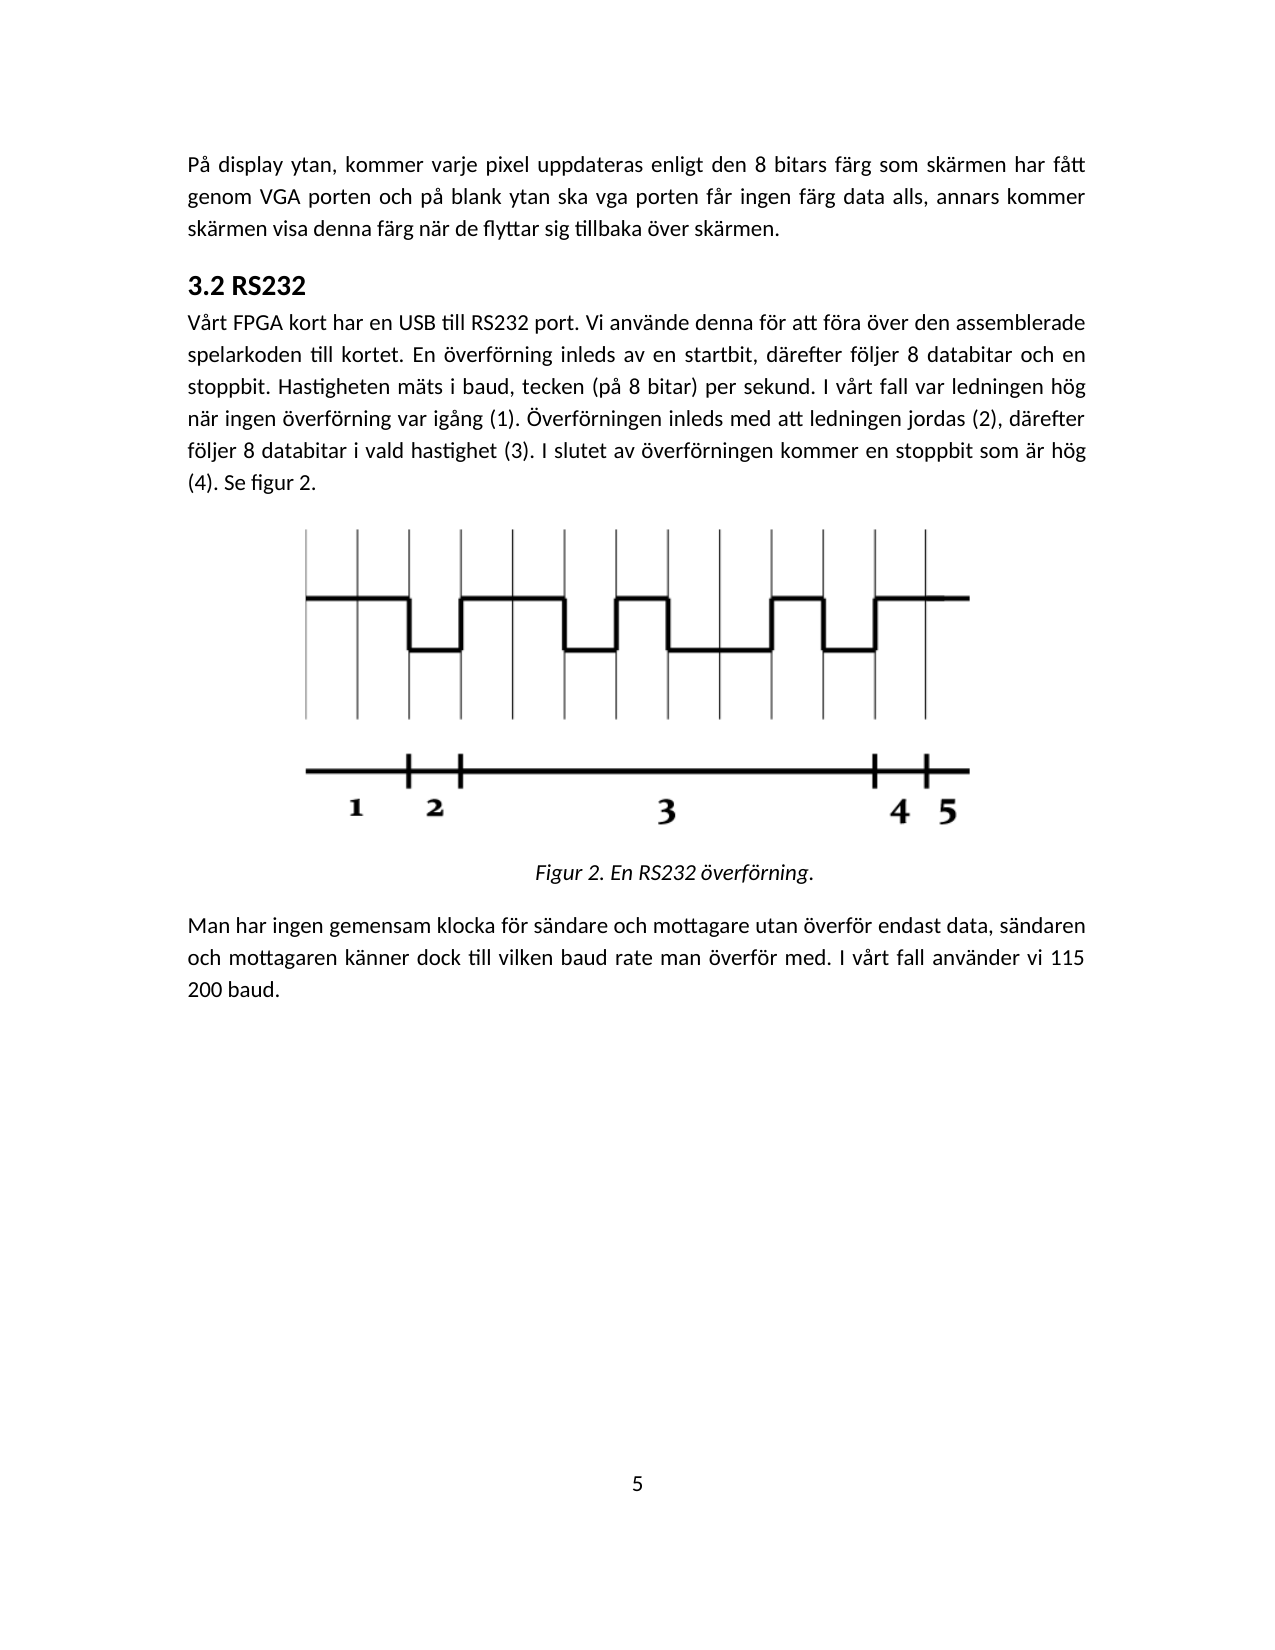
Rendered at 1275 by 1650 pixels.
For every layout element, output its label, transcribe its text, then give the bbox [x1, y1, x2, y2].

text Vårt FPGA kort har en USB till RS232 port. Vi använde denna för att föra över den assemblerade spelarkoden till kortet. En överförning inleds av en startbit, därefter följer 8 databitar och en stoppbit. Hastigheten mäts i baud, tecken (på 8 bitar) per sekund. I vårt fall var ledningen hög när ingen överförning var igång (1). Överförningen inleds med att ledningen jordas (2), därefter följer 8 databitar i vald hastighet (3). I slutet av överförningen kommer en stoppbit som är hög (4). Se figur 2. [187, 308, 1087, 497]
text Man har ingen gemensam klocka för sändare och mottagare utan överför endast data, sändaren och mottagaren känner dock till vilken baud rate man överför med. I vårt fall använder vi 115 200 baud. [187, 911, 1087, 1003]
picture [305, 521, 970, 833]
text Figur 2. En RS232 överförning. [187, 858, 1087, 886]
text På display ytan, kommer varje pixel uppdateras enligt den 8 bitars färg som skärmen har fått genom VGA porten och på blank ytan ska vga porten får ingen färg data alls, annars kommer skärmen visa denna färg när de flyttar sig tillbaka över skärmen. [187, 150, 1087, 242]
subtitle 3.2 RS232 [187, 267, 1087, 303]
